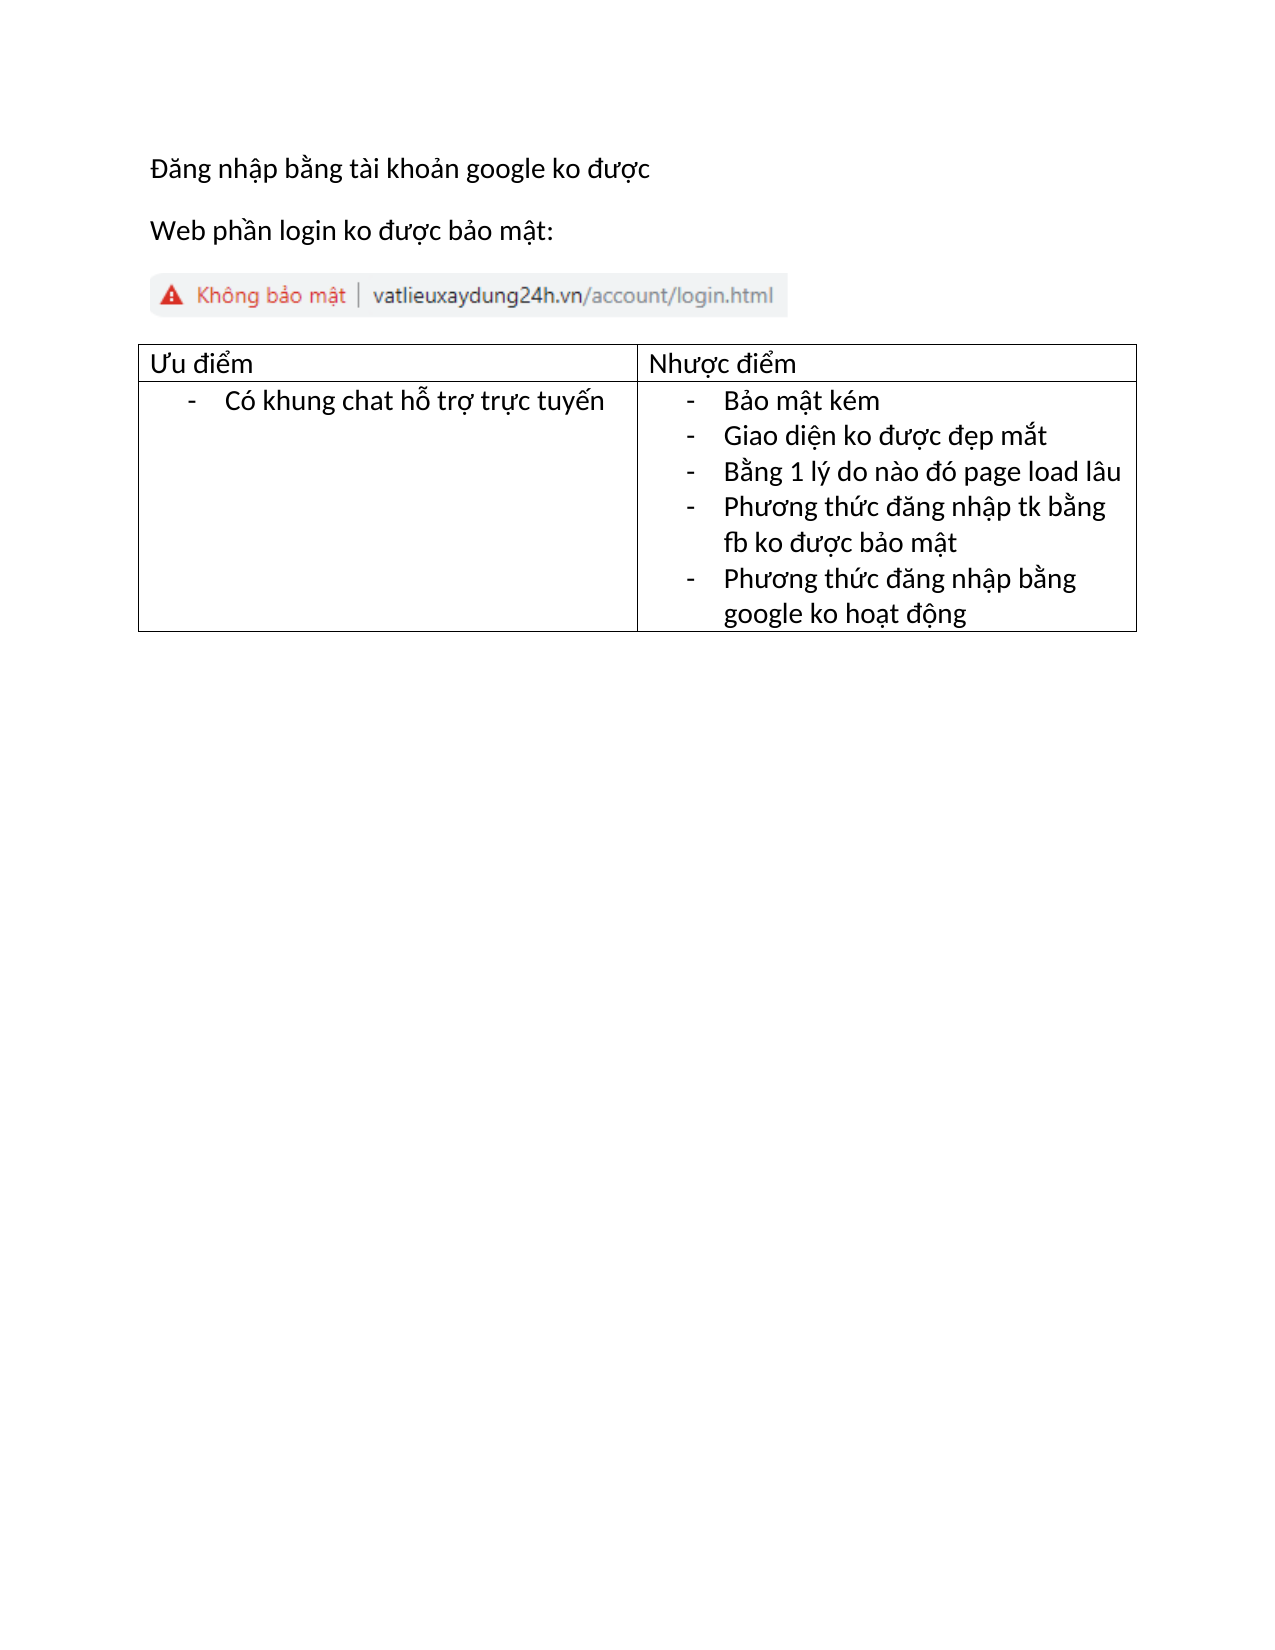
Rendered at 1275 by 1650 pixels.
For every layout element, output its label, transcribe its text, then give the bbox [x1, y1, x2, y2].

table_cell Bảo mật kém Giao diện ko được đẹp mắt Bằng 1 lý do nào đó page load lâu Phương thức đăng nhập tk bằng fb ko được bảo mật Phương thức đăng nhập bằng google ko hoạt động [638, 382, 1136, 631]
table_header Nhược điểm [638, 345, 1136, 381]
picture [150, 273, 788, 319]
table_header Ưu điểm [139, 345, 637, 381]
table_cell Có khung chat hỗ trợ trực tuyến [139, 382, 637, 631]
text Web phần login ko được bảo mật: [150, 212, 1125, 247]
text Đăng nhập bằng tài khoản google ko được [150, 150, 1125, 186]
